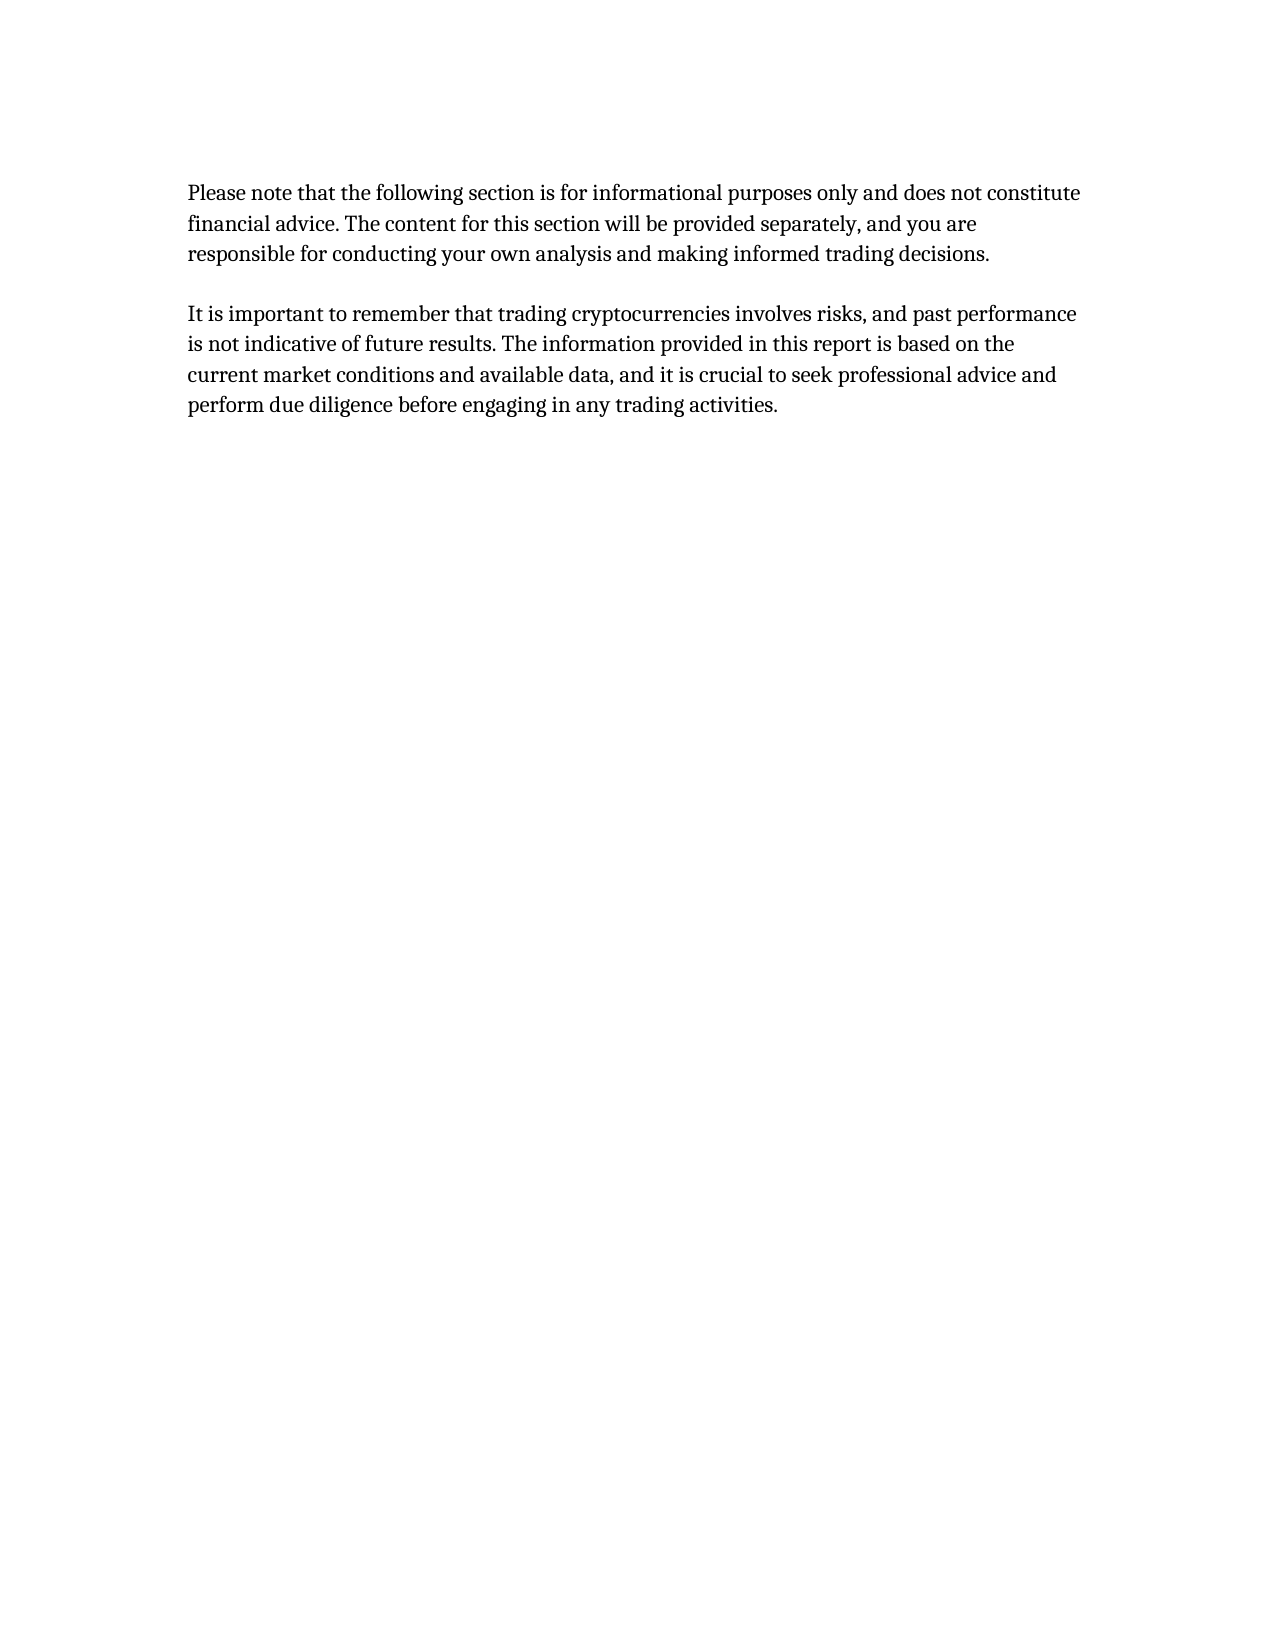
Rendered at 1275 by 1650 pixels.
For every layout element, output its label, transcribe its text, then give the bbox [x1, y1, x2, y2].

text Please note that the following section is for informational purposes only and does not constitute financial advice. The content for this section will be provided separately, and you are responsible for conducting your own analysis and making informed trading decisions. It is important to remember that trading cryptocurrencies involves risks, and past performance is not indicative of future results. The information provided in this report is based on the current market conditions and available data, and it is crucial to seek professional advice and perform due diligence before engaging in any trading activities. [187, 150, 1087, 448]
